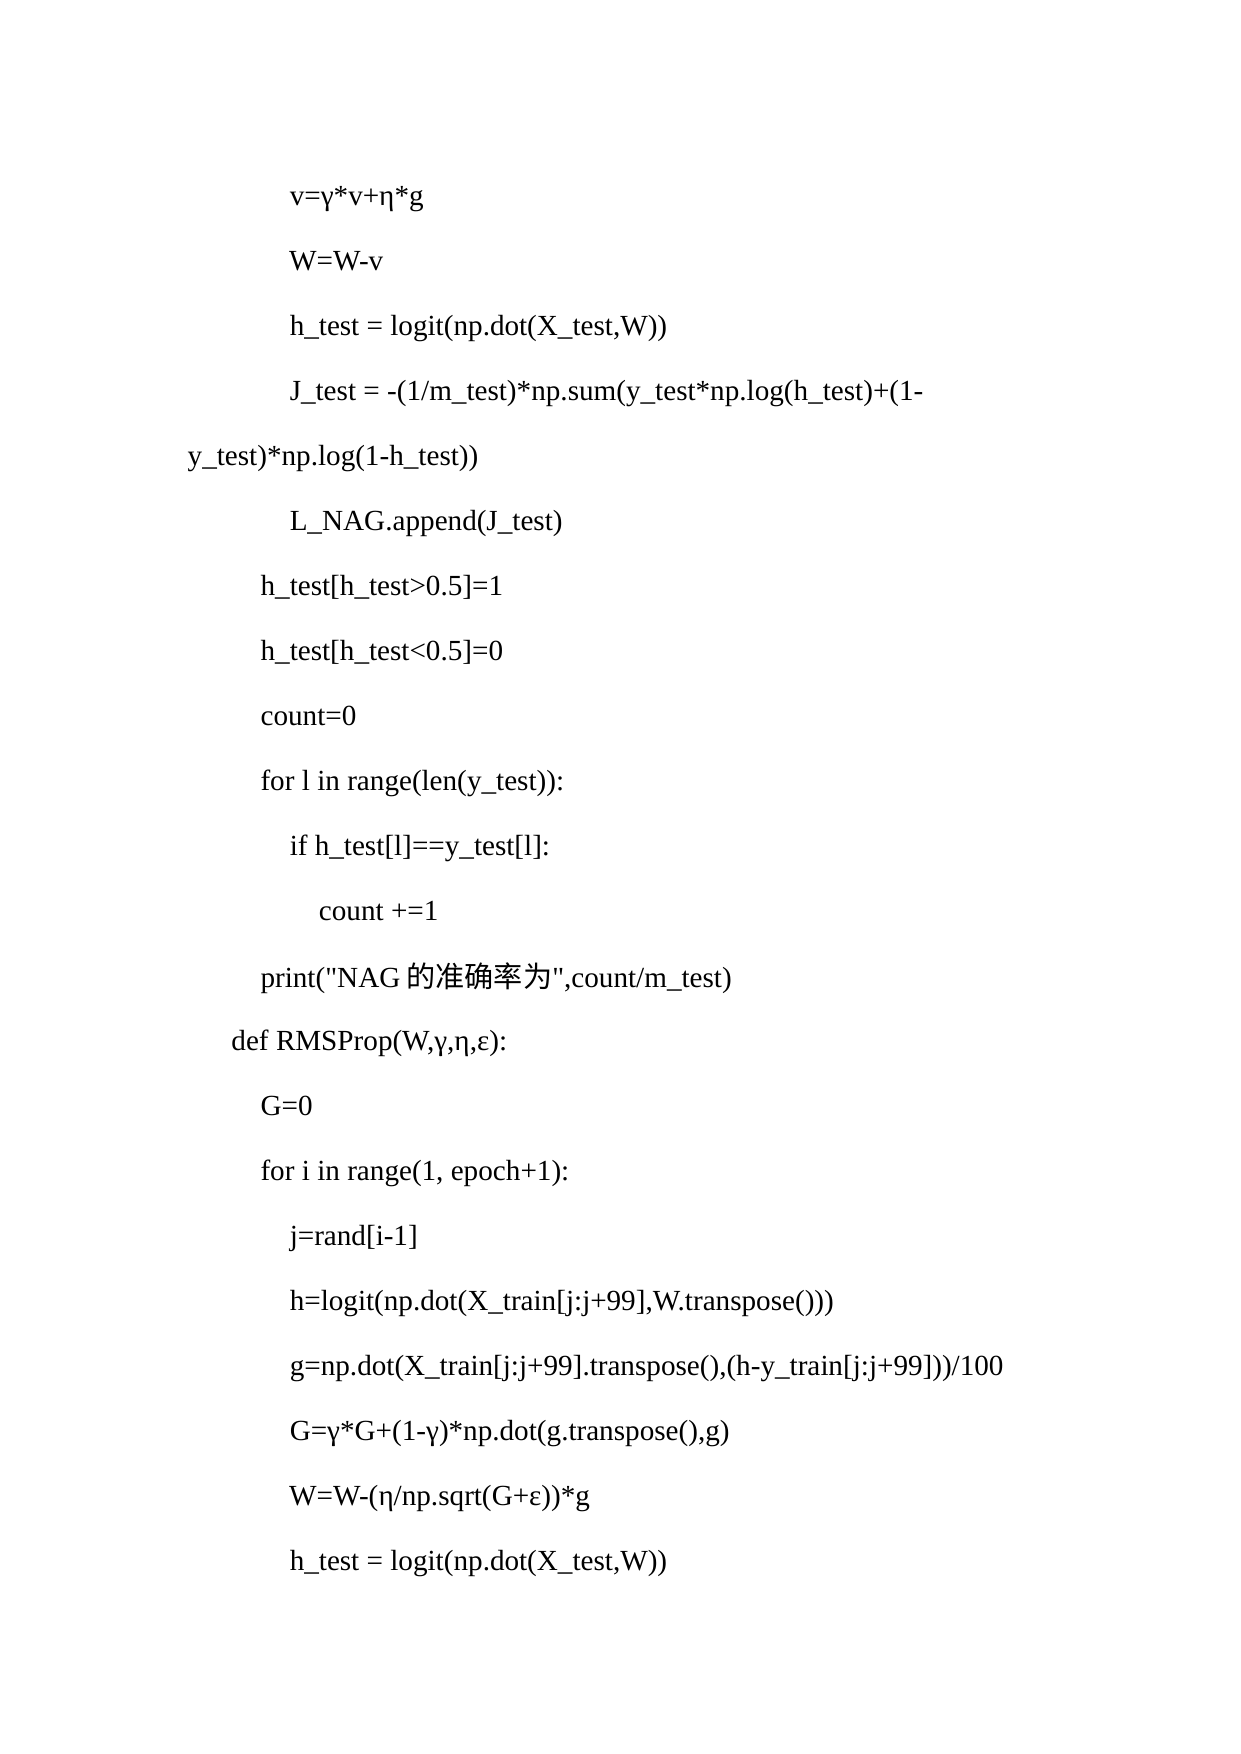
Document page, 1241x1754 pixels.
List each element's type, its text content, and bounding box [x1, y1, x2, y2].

text G=0 [187, 1072, 1053, 1137]
text for i in range(1, epoch+1): [187, 1137, 1053, 1202]
text g=np.dot(X_train[j:j+99].transpose(),(h-y_train[j:j+99]))/100 [187, 1332, 1053, 1397]
text h_test[h_test>0.5]=1 [187, 552, 1053, 617]
text j=rand[i-1] [187, 1202, 1053, 1267]
text h_test = logit(np.dot(X_test,W)) [187, 292, 1053, 357]
text h_test = logit(np.dot(X_test,W)) [187, 1527, 1053, 1592]
text if h_test[l]==y_test[l]: [187, 812, 1053, 877]
text h_test[h_test<0.5]=0 [187, 617, 1053, 682]
text print("NAG的准确率为",count/m_test) [187, 942, 1053, 1007]
text def RMSProp(W,γ,η,ε): [187, 1007, 1053, 1072]
text count=0 [187, 682, 1053, 747]
text G=γ*G+(1-γ)*np.dot(g.transpose(),g) [187, 1397, 1053, 1462]
text h=logit(np.dot(X_train[j:j+99],W.transpose())) [187, 1267, 1053, 1332]
text v=γ*v+η*g [187, 162, 1053, 227]
text W=W-v [187, 227, 1053, 292]
text count +=1 [187, 877, 1053, 942]
text W=W-(η/np.sqrt(G+ε))*g [187, 1462, 1053, 1527]
text J_test = -(1/m_test)*np.sum(y_test*np.log(h_test)+(1-y_test)*np.log(1-h_test)) [187, 357, 1053, 487]
text for l in range(len(y_test)): [187, 747, 1053, 812]
text L_NAG.append(J_test) [187, 487, 1053, 552]
